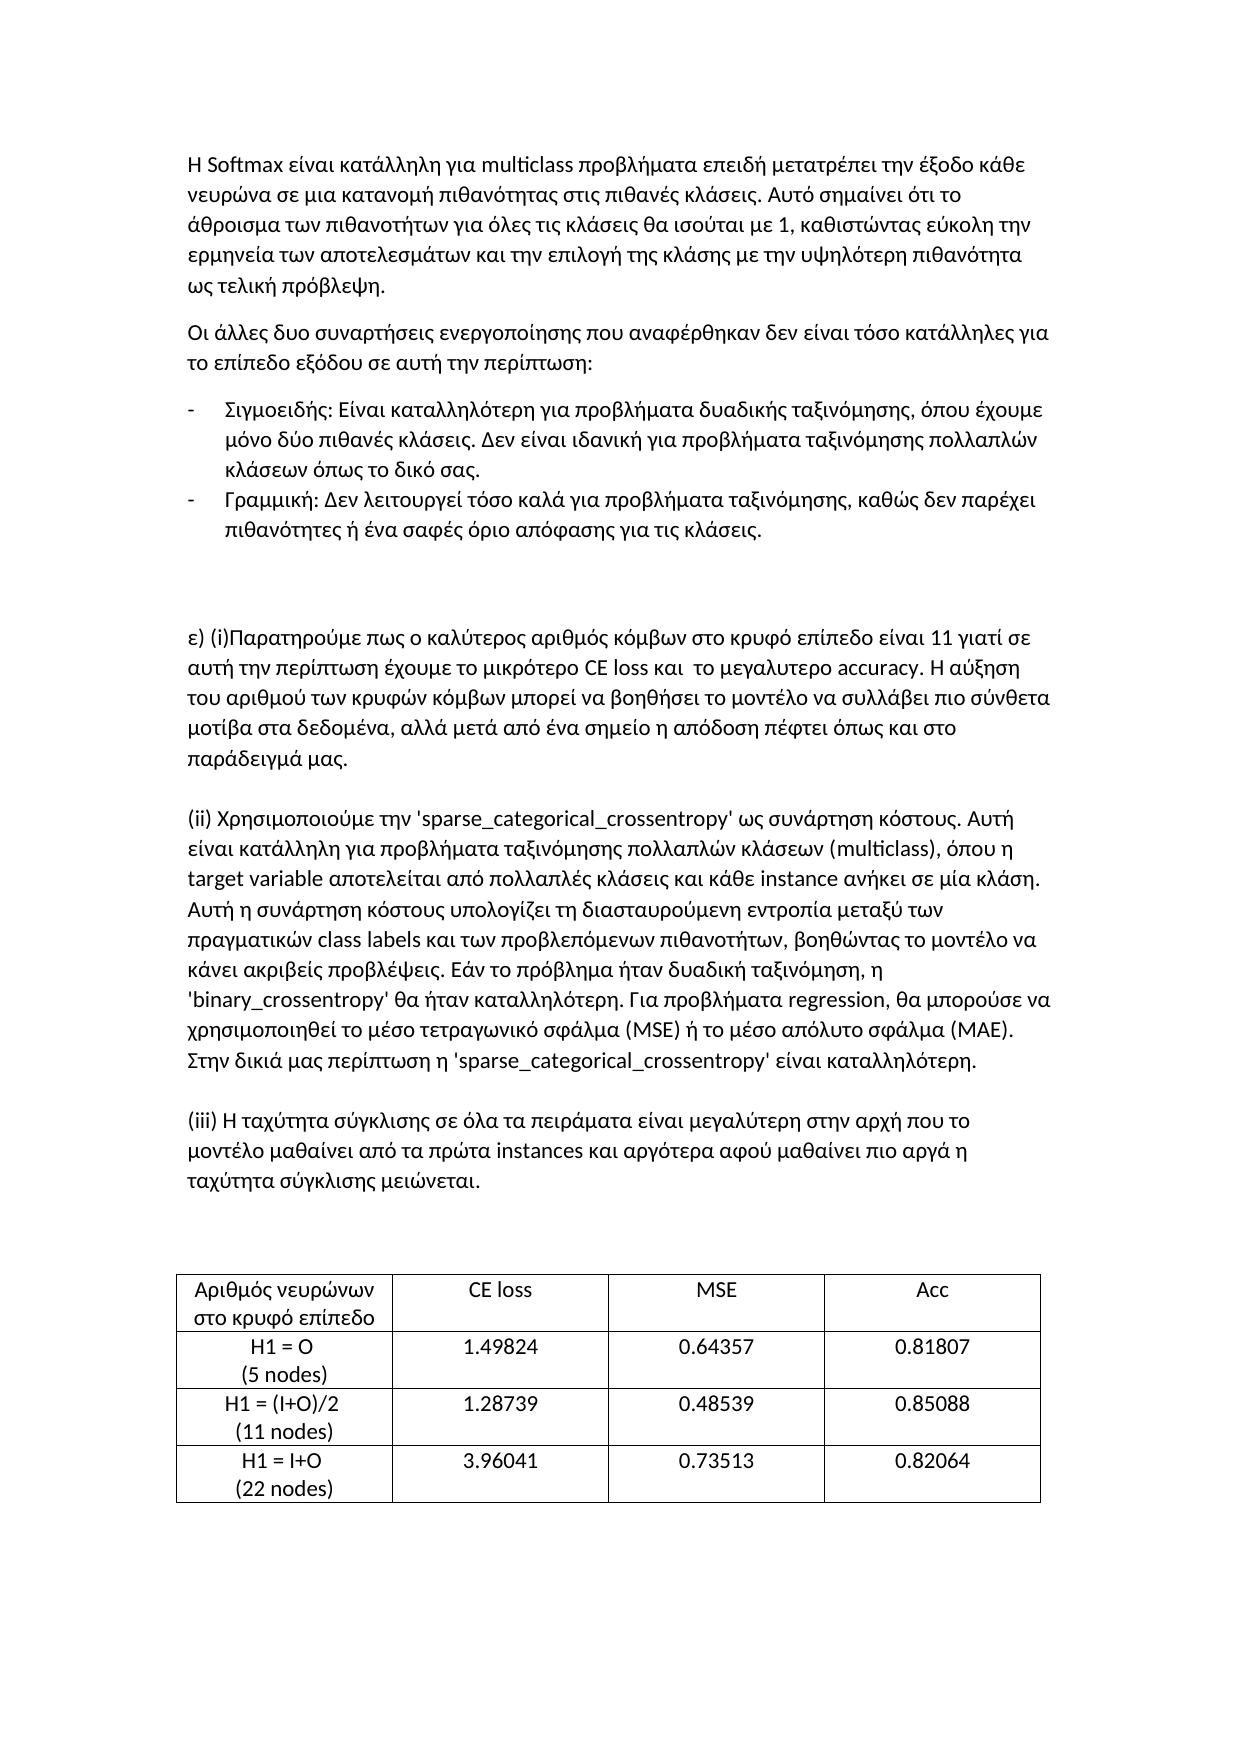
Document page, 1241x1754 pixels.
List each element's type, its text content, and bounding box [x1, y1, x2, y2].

table_cell Η1 = Ο (5 nodes) [177, 1332, 392, 1388]
text Οι άλλες δυο συναρτήσεις ενεργοποίησης που αναφέρθηκαν δεν είναι τόσο κατάλληλες για το επίπεδο εξόδου σε αυτή την περίπτωση: [187, 318, 1053, 376]
table_cell 1.49824 [393, 1332, 608, 1388]
list Σιγμοειδής: Είναι καταλληλότερη για προβλήματα δυαδικής ταξινόμησης, όπου έχουμε μόνο δύο πιθανές κλάσεις. Δεν είναι ιδανική για προβλήματα ταξινόμησης πολλαπλών κλάσεων όπως το δικό σας. [187, 395, 1053, 483]
text Η Softmax είναι κατάλληλη για multiclass προβλήματα επειδή μετατρέπει την έξοδο κάθε νευρώνα σε μια κατανομή πιθανότητας στις πιθανές κλάσεις. Αυτό σημαίνει ότι το άθροισμα των πιθανοτήτων για όλες τις κλάσεις θα ισούται με 1, καθιστώντας εύκολη την ερμηνεία των αποτελεσμάτων και την επιλογή της κλάσης με την υψηλότερη πιθανότητα ως τελική πρόβλεψη. [187, 150, 1053, 299]
table_cell Η1 = Ι+Ο (22 nodes) [177, 1446, 392, 1502]
table_cell 0.73513 [609, 1446, 824, 1502]
table_header ΜSE [609, 1275, 824, 1331]
table_cell 0.85088 [825, 1389, 1040, 1445]
table_header Αριθμός νευρώνων στο κρυφό επίπεδο [177, 1275, 392, 1331]
table_header CE loss [393, 1275, 608, 1331]
text ε) (i)Παρατηρούμε πως ο καλύτερος αριθμός κόμβων στο κρυφό επίπεδο είναι 11 γιατί σε αυτή την περίπτωση έχουμε το μικρότερο CE loss και το μεγαλυτερο accuracy. H αύξηση του αριθμού των κρυφών κόμβων μπορεί να βοηθήσει το μοντέλο να συλλάβει πιο σύνθετα μοτίβα στα δεδομένα, αλλά μετά από ένα σημείο η απόδοση πέφτει όπως και στο παράδειγμά μας. (ii) Χρησιμοποιούμε την 'sparse_categorical_crossentropy' ως συνάρτηση κόστους. Αυτή είναι κατάλληλη για προβλήματα ταξινόμησης πολλαπλών κλάσεων (multiclass), όπου η target variable αποτελείται από πολλαπλές κλάσεις και κάθε instance ανήκει σε μία κλάση. Αυτή η συνάρτηση κόστους υπολογίζει τη διασταυρούμενη εντροπία μεταξύ των πραγματικών class labels και των προβλεπόμενων πιθανοτήτων, βοηθώντας το μοντέλο να κάνει ακριβείς προβλέψεις. Εάν το πρόβλημα ήταν δυαδική ταξινόμηση, η 'binary_crossentropy' θα ήταν καταλληλότερη. Για προβλήματα regression, θα μπορούσε να χρησιμοποιηθεί το μέσο τετραγωνικό σφάλμα (MSE) ή το μέσο απόλυτο σφάλμα (MAE). Στην δικιά μας περίπτωση η 'sparse_categorical_crossentropy' είναι καταλληλότερη. (iii) Η ταχύτητα σύγκλισης σε όλα τα πειράματα είναι μεγαλύτερη στην αρχή που το μοντέλο μαθαίνει από τα πρώτα instances και αργότερα αφού μαθαίνει πιο αργά η ταχύτητα σύγκλισης μειώνεται. [187, 623, 1053, 1255]
table_cell 0.48539 [609, 1389, 824, 1445]
table_cell 3.96041 [393, 1446, 608, 1502]
table_cell 0.82064 [825, 1446, 1040, 1502]
table_cell Η1 = (Ι+Ο)/2 (11 nodes) [177, 1389, 392, 1445]
table_cell 0.81807 [825, 1332, 1040, 1388]
list Γραμμική: Δεν λειτουργεί τόσο καλά για προβλήματα ταξινόμησης, καθώς δεν παρέχει πιθανότητες ή ένα σαφές όριο απόφασης για τις κλάσεις. [187, 485, 1053, 604]
table_cell 0.64357 [609, 1332, 824, 1388]
table_header Acc [825, 1275, 1040, 1331]
table_cell 1.28739 [393, 1389, 608, 1445]
